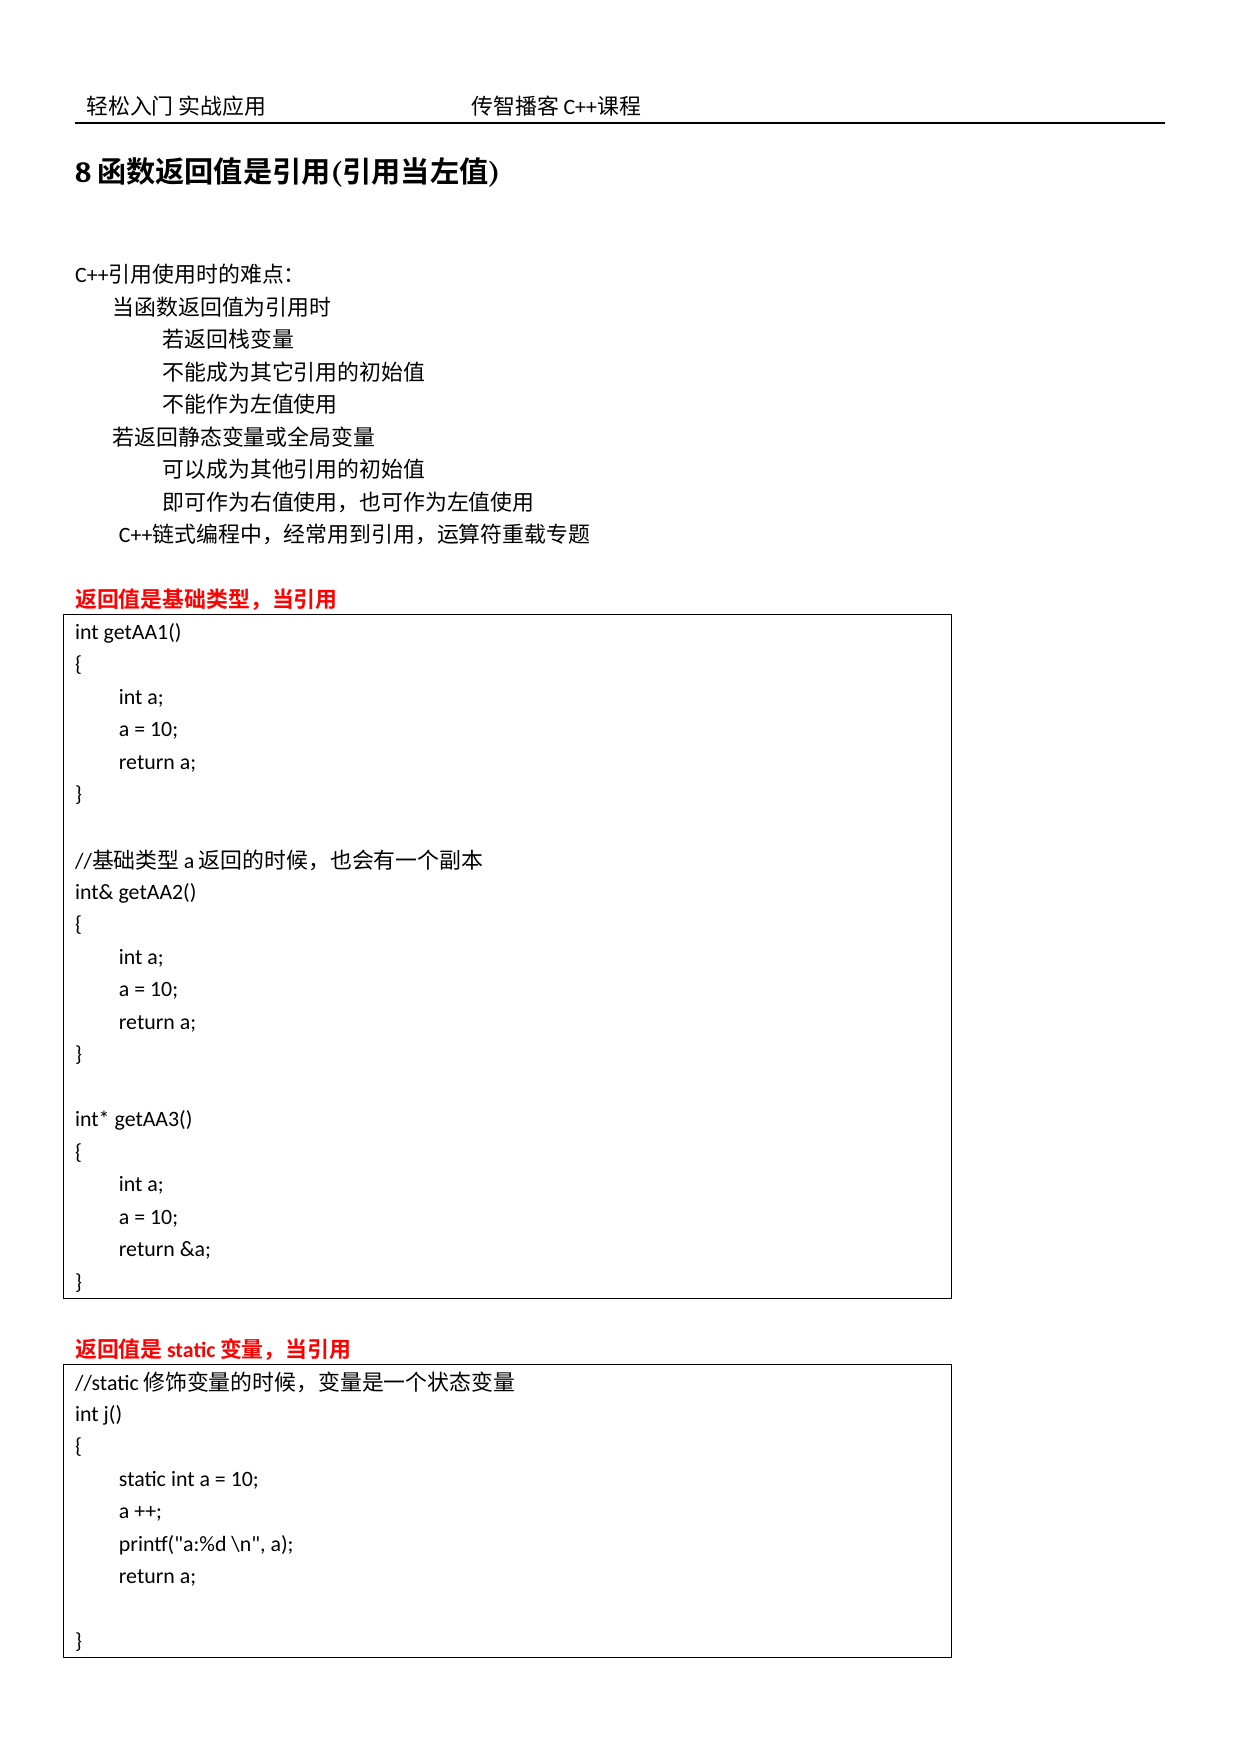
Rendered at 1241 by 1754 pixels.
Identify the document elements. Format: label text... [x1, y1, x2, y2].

text 返回值是基础类型，当引用 [75, 582, 1165, 614]
subtitle 8函数返回值是引用(引用当左值) [75, 138, 1165, 203]
text 返回值是static变量，当引用 [75, 1331, 1165, 1364]
list 若返回静态变量或全局变量 [112, 419, 1165, 452]
table_header int getAA1() { int a; a = 10; return a; } //基础类型a返回的时候，也会有一个副本 int& getAA2() { int a; a = 10; return a; } int* getAA3() { int a; a = 10; return &a; } [64, 615, 951, 1298]
list 可以成为其他引用的初始值 [156, 452, 1165, 484]
text C++链式编程中，经常用到引用，运算符重载专题 [75, 517, 1165, 549]
text C++引用使用时的难点： [75, 257, 1165, 289]
list 当函数返回值为引用时 [112, 289, 1165, 322]
list 若返回栈变量 [156, 322, 1165, 354]
list 不能作为左值使用 [144, 387, 1165, 419]
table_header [64, 1365, 951, 1657]
list 即可作为右值使用，也可作为左值使用 [150, 484, 1165, 517]
list 不能成为其它引用的初始值 [150, 354, 1165, 387]
